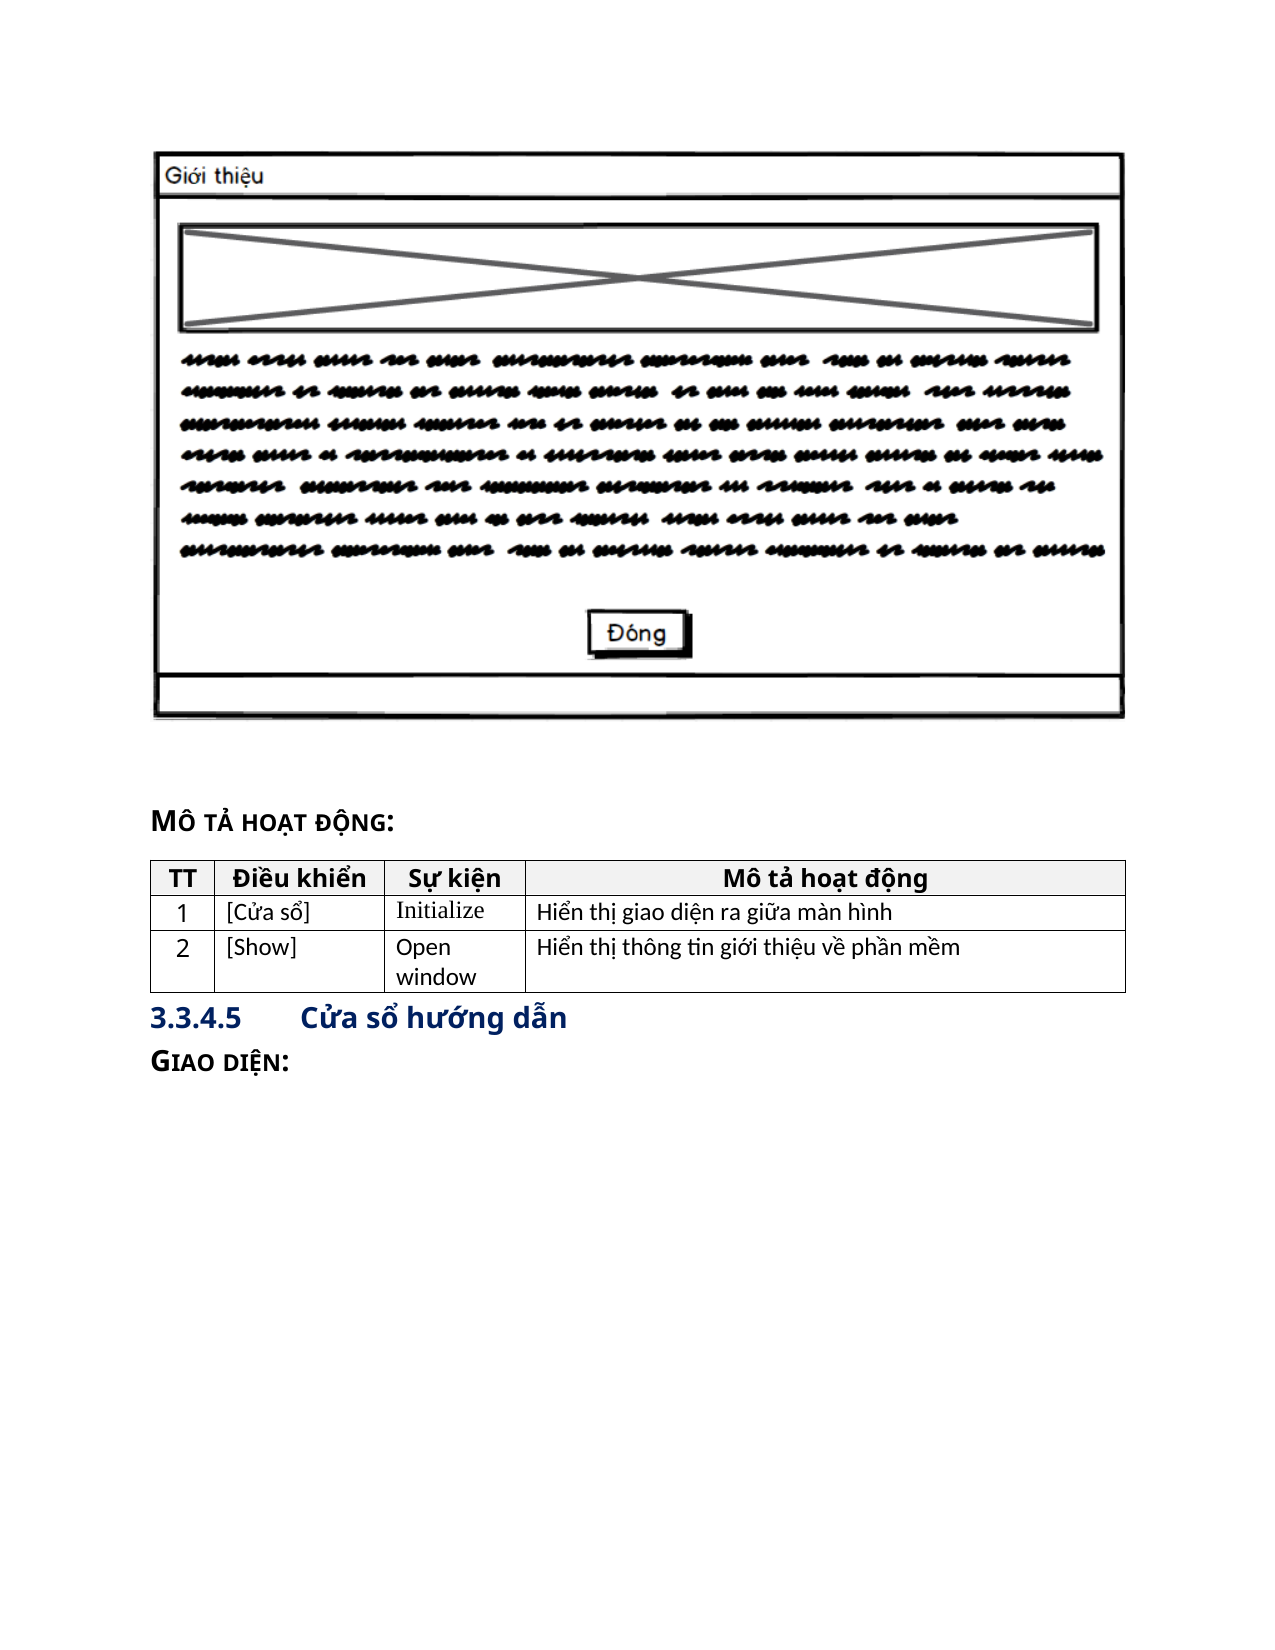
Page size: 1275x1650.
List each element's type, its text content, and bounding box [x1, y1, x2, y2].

table_cell Hiển thị giao diện ra giữa màn hình [526, 896, 1125, 930]
table_header Sự kiện [385, 861, 525, 894]
table_header Mô tả hoạt động [526, 861, 1125, 894]
table_cell Open window [385, 931, 525, 992]
text Mô tả hoạt động: [150, 800, 1125, 840]
subtitle Cửa sổ hướng dẫn [150, 997, 1125, 1037]
table_cell [Show] [215, 931, 384, 992]
table_header TT [151, 861, 214, 894]
table_header Điều khiển [215, 861, 384, 894]
table_cell Hiển thị thông tin giới thiệu về phần mềm [526, 931, 1125, 992]
table_cell [Cửa sổ] [215, 896, 384, 930]
picture [150, 150, 1125, 722]
table_cell 1 [151, 896, 214, 930]
table_cell Initialize [385, 896, 525, 930]
text Giao diện: [150, 1040, 1125, 1079]
table_cell 2 [151, 931, 214, 992]
